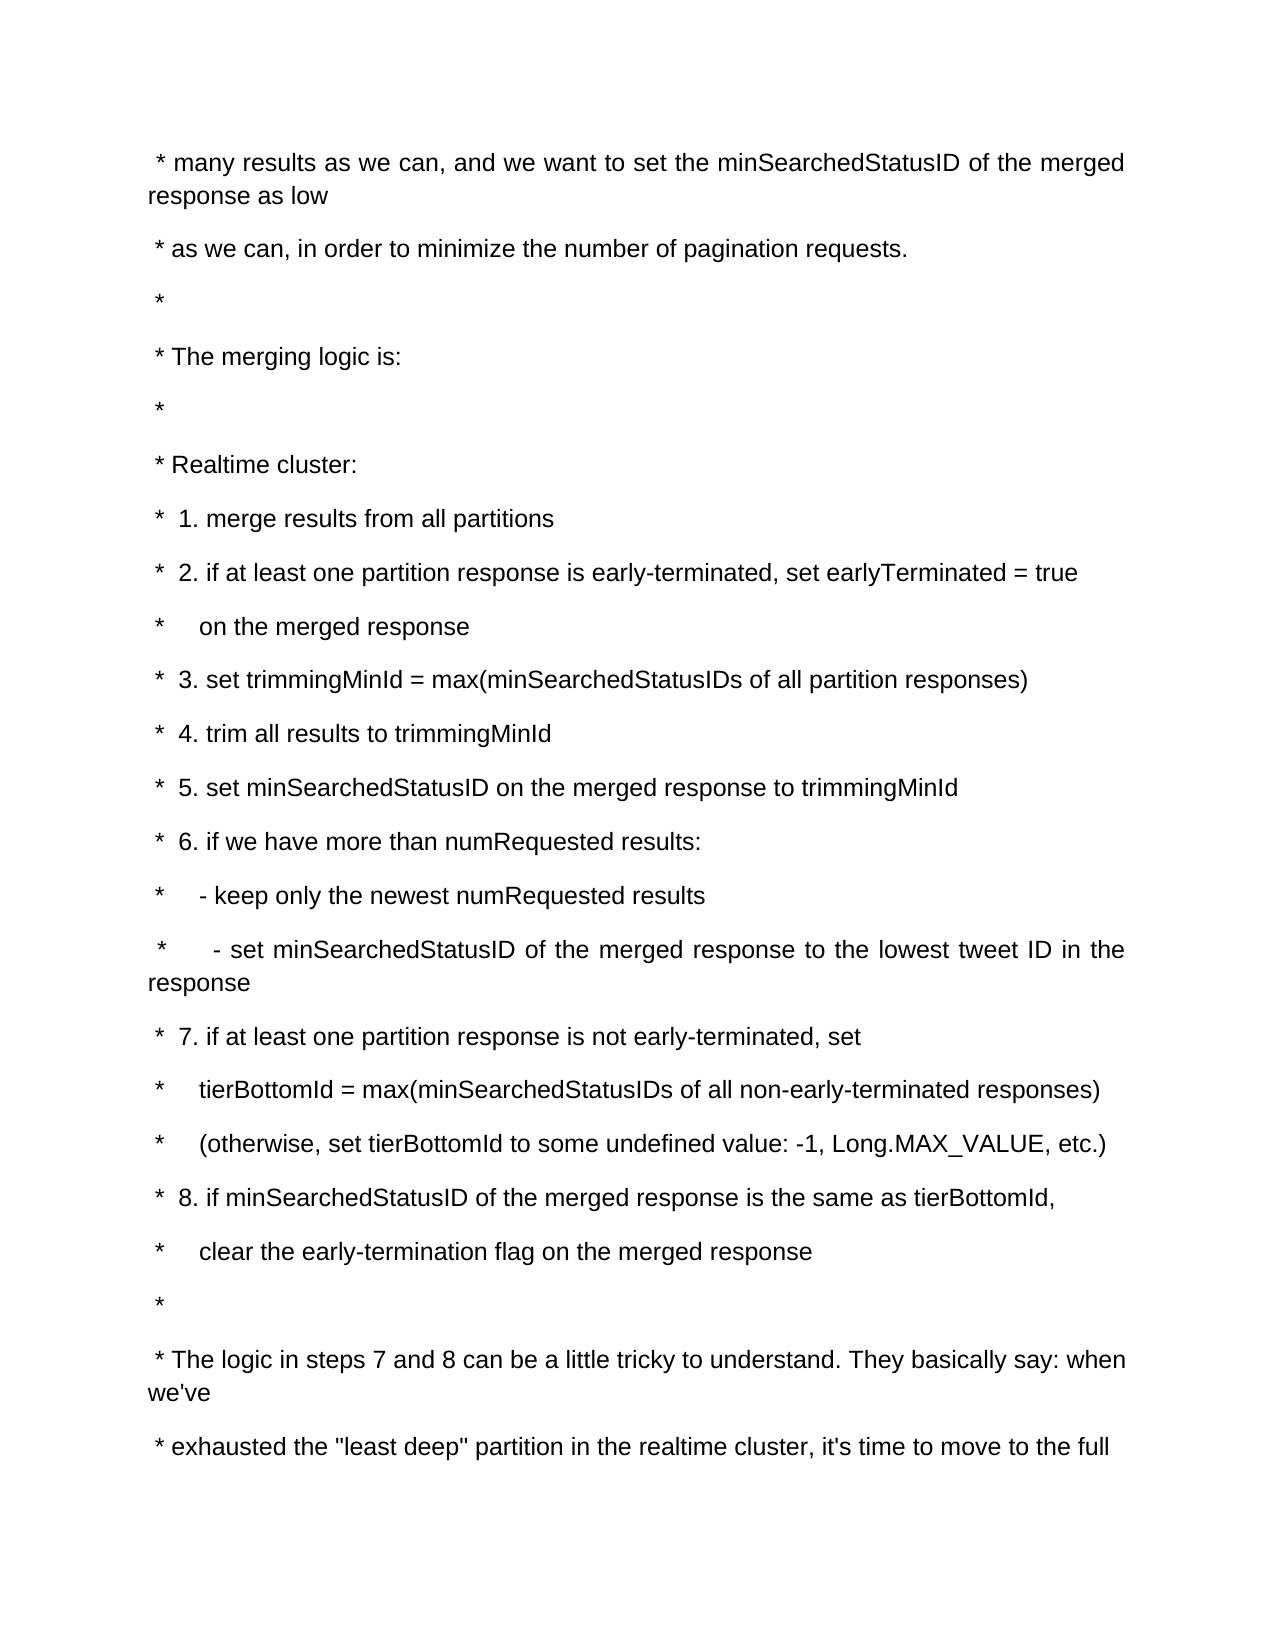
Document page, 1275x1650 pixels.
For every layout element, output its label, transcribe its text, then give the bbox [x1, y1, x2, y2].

text * 3. set trimmingMinId = max(minSearchedStatusIDs of all partition responses) [148, 665, 1127, 694]
text * - keep only the newest numRequested results [148, 881, 1127, 909]
text * clear the early-termination flag on the merged response [148, 1237, 1127, 1266]
text * (otherwise, set tierBottomId to some undefined value: -1, Long.MAX_VALUE, etc.) [148, 1129, 1127, 1158]
text * 6. if we have more than numRequested results: [148, 827, 1127, 856]
text * The merging logic is: [148, 342, 1127, 371]
text * 5. set minSearchedStatusID on the merged response to trimmingMinId [148, 773, 1127, 802]
text * 1. merge results from all partitions [148, 504, 1127, 532]
text * The logic in steps 7 and 8 can be a little tricky to understand. They basically say: when we've [148, 1344, 1127, 1406]
text * exhausted the "least deep" partition in the realtime cluster, it's time to move to the full [148, 1431, 1127, 1460]
text * 2. if at least one partition response is early-terminated, set earlyTerminated = true [148, 558, 1127, 586]
text * as we can, in order to minimize the number of pagination requests. [148, 234, 1127, 263]
text * tierBottomId = max(minSearchedStatusIDs of all non-early-terminated responses) [148, 1075, 1127, 1104]
text * 7. if at least one partition response is not early-terminated, set [148, 1021, 1127, 1050]
text * 4. trim all results to trimmingMinId [148, 719, 1127, 748]
text * [148, 396, 1127, 425]
text * [148, 1291, 1127, 1319]
text * 8. if minSearchedStatusID of the merged response is the same as tierBottomId, [148, 1183, 1127, 1212]
text * on the merged response [148, 611, 1127, 640]
text * Realtime cluster: [148, 450, 1127, 479]
text * - set minSearchedStatusID of the merged response to the lowest tweet ID in the response [148, 934, 1127, 996]
text * [148, 288, 1127, 317]
text * many results as we can, and we want to set the minSearchedStatusID of the merged response as low [148, 148, 1127, 209]
